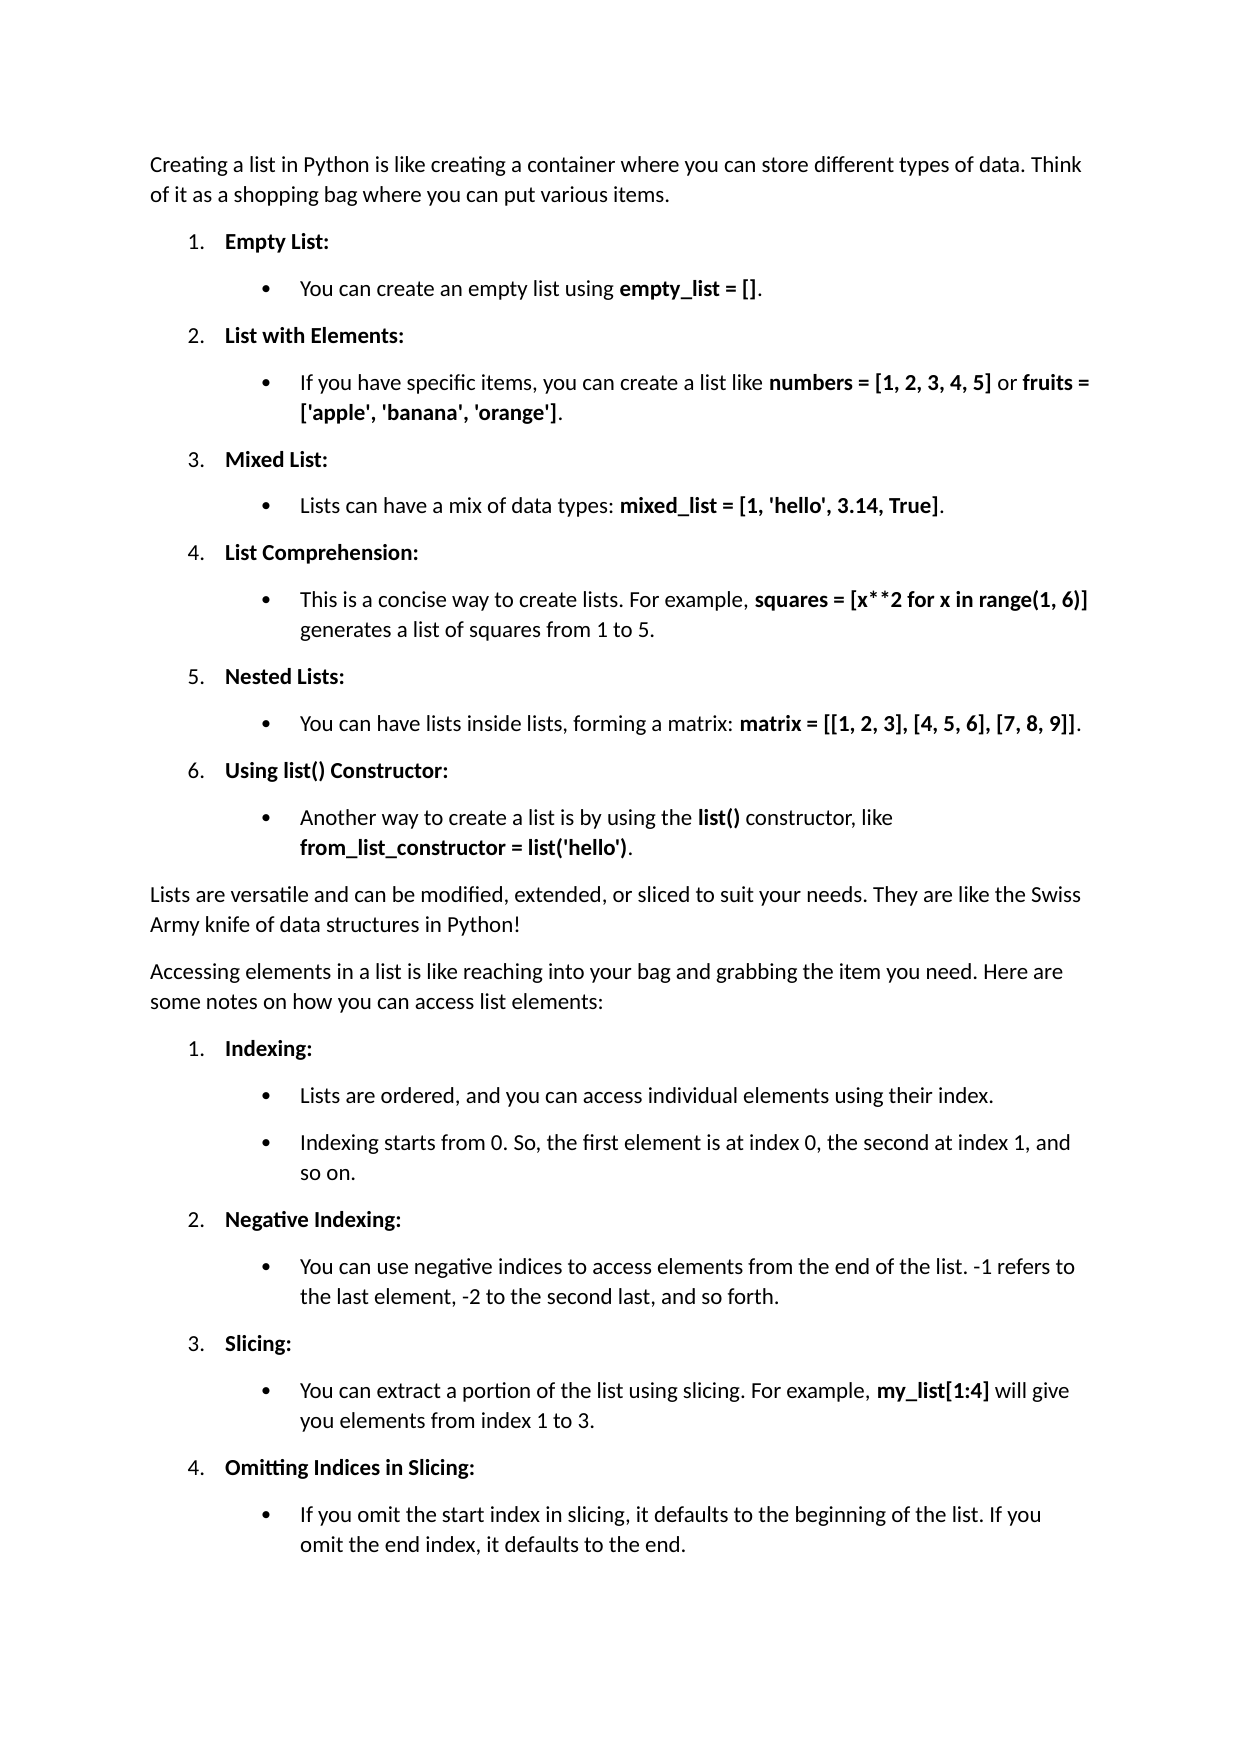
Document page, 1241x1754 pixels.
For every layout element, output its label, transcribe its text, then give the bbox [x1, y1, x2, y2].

list Another way to create a list is by using the list() constructor, like from_list_constructor = list('hello'). [262, 803, 1090, 861]
list If you have specific items, you can create a list like numbers = [1, 2, 3, 4, 5] or fruits = ['apple', 'banana', 'orange']. [262, 368, 1090, 426]
list Mixed List: [187, 445, 1090, 473]
list If you omit the start index in slicing, it defaults to the beginning of the list. If you omit the end index, it defaults to the end. [262, 1500, 1090, 1558]
list Slicing: [187, 1329, 1090, 1357]
list You can have lists inside lists, forming a matrix: matrix = [[1, 2, 3], [4, 5, 6], [7, 8, 9]]. [262, 709, 1090, 737]
text Creating a list in Python is like creating a container where you can store different types of data. Think of it as a shopping bag where you can put various items. [150, 150, 1090, 208]
list Empty List: [187, 227, 1090, 255]
list You can use negative indices to access elements from the end of the list. -1 refers to the last element, -2 to the second last, and so forth. [262, 1252, 1090, 1310]
list List Comprehension: [187, 538, 1090, 567]
list Lists are ordered, and you can access individual elements using their index. [262, 1081, 1090, 1109]
list This is a concise way to create lists. For example, squares = [x**2 for x in range(1, 6)] generates a list of squares from 1 to 5. [262, 585, 1090, 644]
list You can extract a portion of the list using slicing. For example, my_list[1:4] will give you elements from index 1 to 3. [262, 1376, 1090, 1434]
text Accessing elements in a list is like reaching into your bag and grabbing the item you need. Here are some notes on how you can access list elements: [150, 957, 1090, 1016]
list Using list() Constructor: [187, 756, 1090, 784]
list Negative Indexing: [187, 1205, 1090, 1233]
list Indexing: [187, 1034, 1090, 1062]
text Lists are versatile and can be modified, extended, or sliced to suit your needs. They are like the Swiss Army knife of data structures in Python! [150, 880, 1090, 938]
list Lists can have a mix of data types: mixed_list = [1, 'hello', 3.14, True]. [262, 492, 1090, 520]
list List with Elements: [187, 321, 1090, 349]
list Nested Lists: [187, 662, 1090, 691]
list You can create an empty list using empty_list = []. [262, 274, 1090, 302]
list Indexing starts from 0. So, the first element is at index 0, the second at index 1, and so on. [262, 1128, 1090, 1186]
list Omitting Indices in Slicing: [187, 1453, 1090, 1481]
